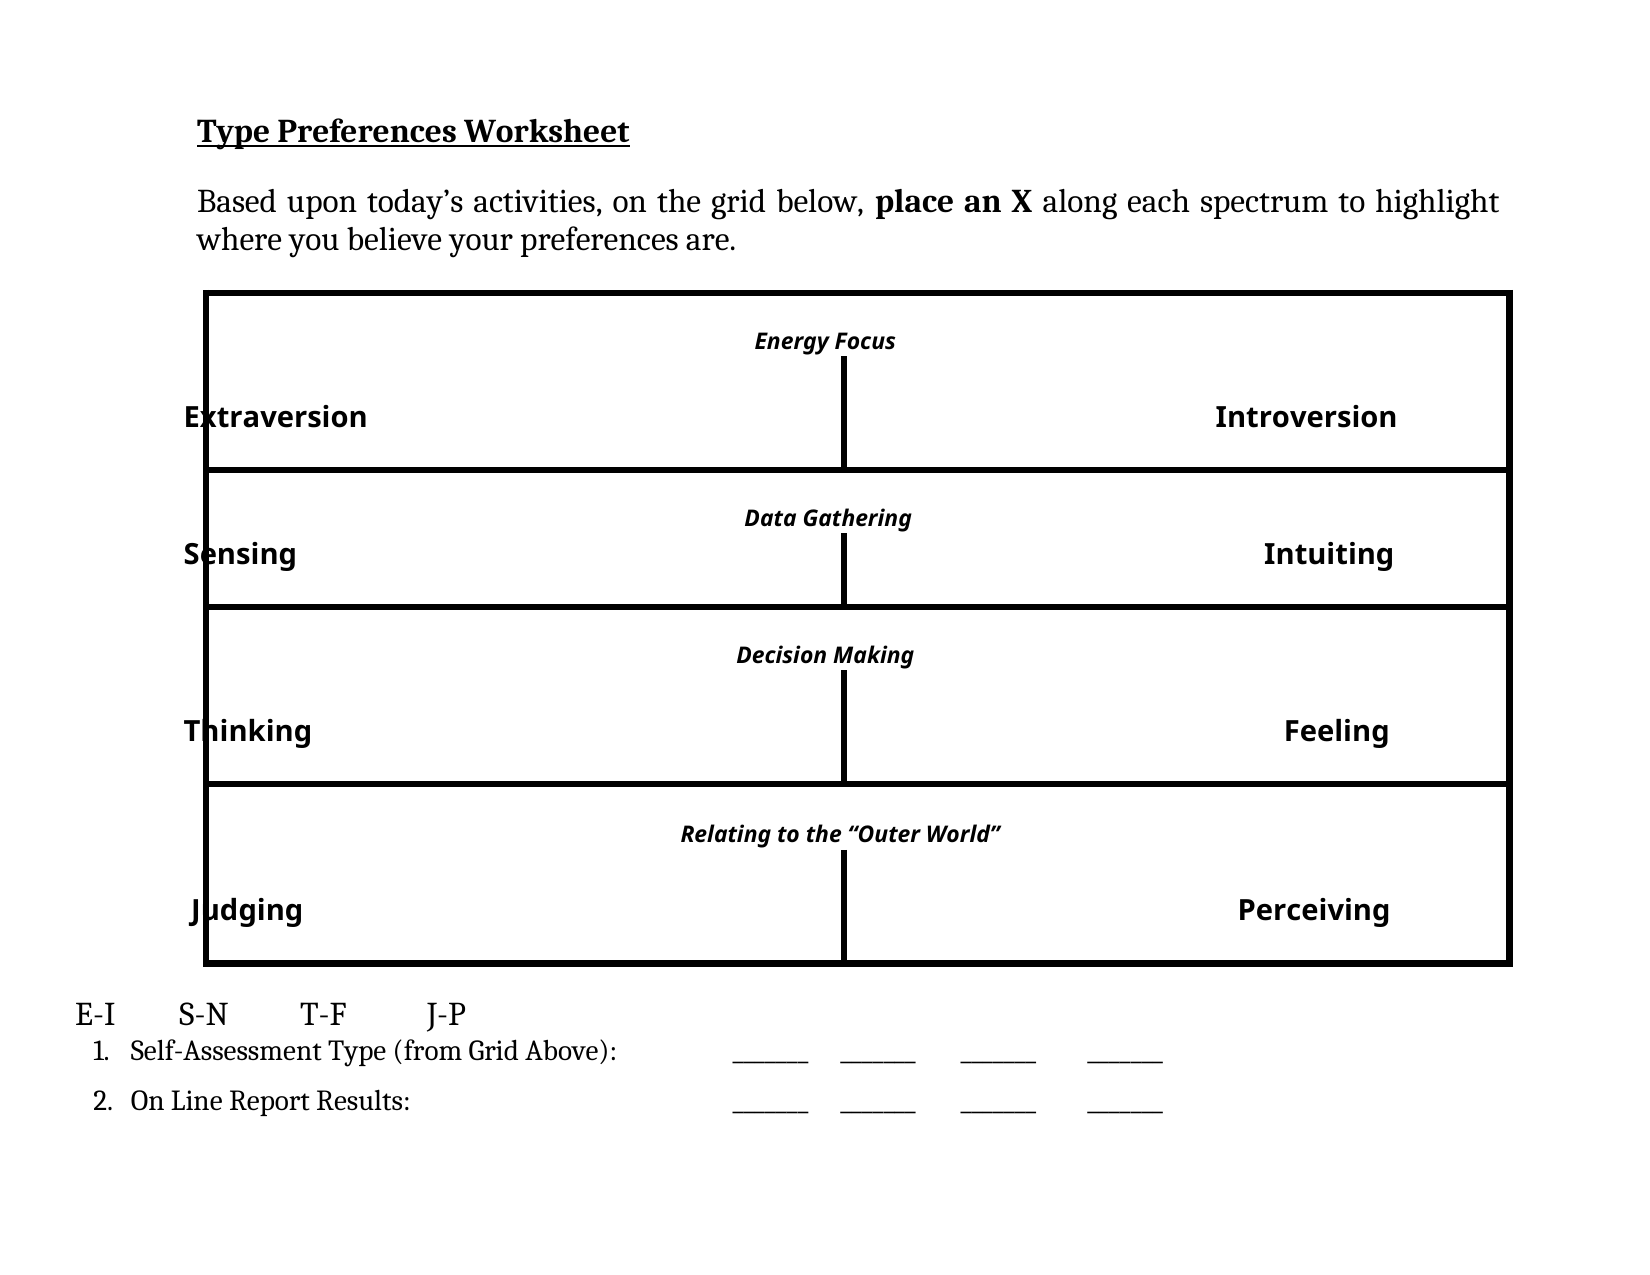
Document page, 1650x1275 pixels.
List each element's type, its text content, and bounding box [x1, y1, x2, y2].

table_cell Perceiving [847, 850, 1506, 960]
table_cell Relating to the “Outer World” [209, 787, 1506, 850]
list Self-Assessment Type (from Grid Above): _______ _______ _______ _______ [93, 1034, 1500, 1067]
table_cell Extraversion [209, 356, 841, 467]
table_cell Decision Making [209, 610, 1506, 670]
table_cell Sensing [209, 533, 841, 604]
table_header Energy Focus [209, 296, 1506, 356]
text E-I S-N T-F J-P [56, 995, 1500, 1034]
text Type Preferences Worksheet [197, 112, 1500, 151]
table_cell Feeling [847, 670, 1506, 781]
table_cell Thinking [209, 670, 841, 781]
table_cell Introversion [847, 356, 1506, 467]
table_cell Data Gathering [209, 473, 1506, 533]
list On Line Report Results: _______ _______ _______ _______ [93, 1084, 1500, 1117]
text Based upon today’s activities, on the grid below, place an X along each spectrum to highlight where you believe your preferences are. [197, 182, 1500, 259]
table_cell Judging [209, 850, 841, 960]
table_cell Intuiting [847, 533, 1506, 604]
